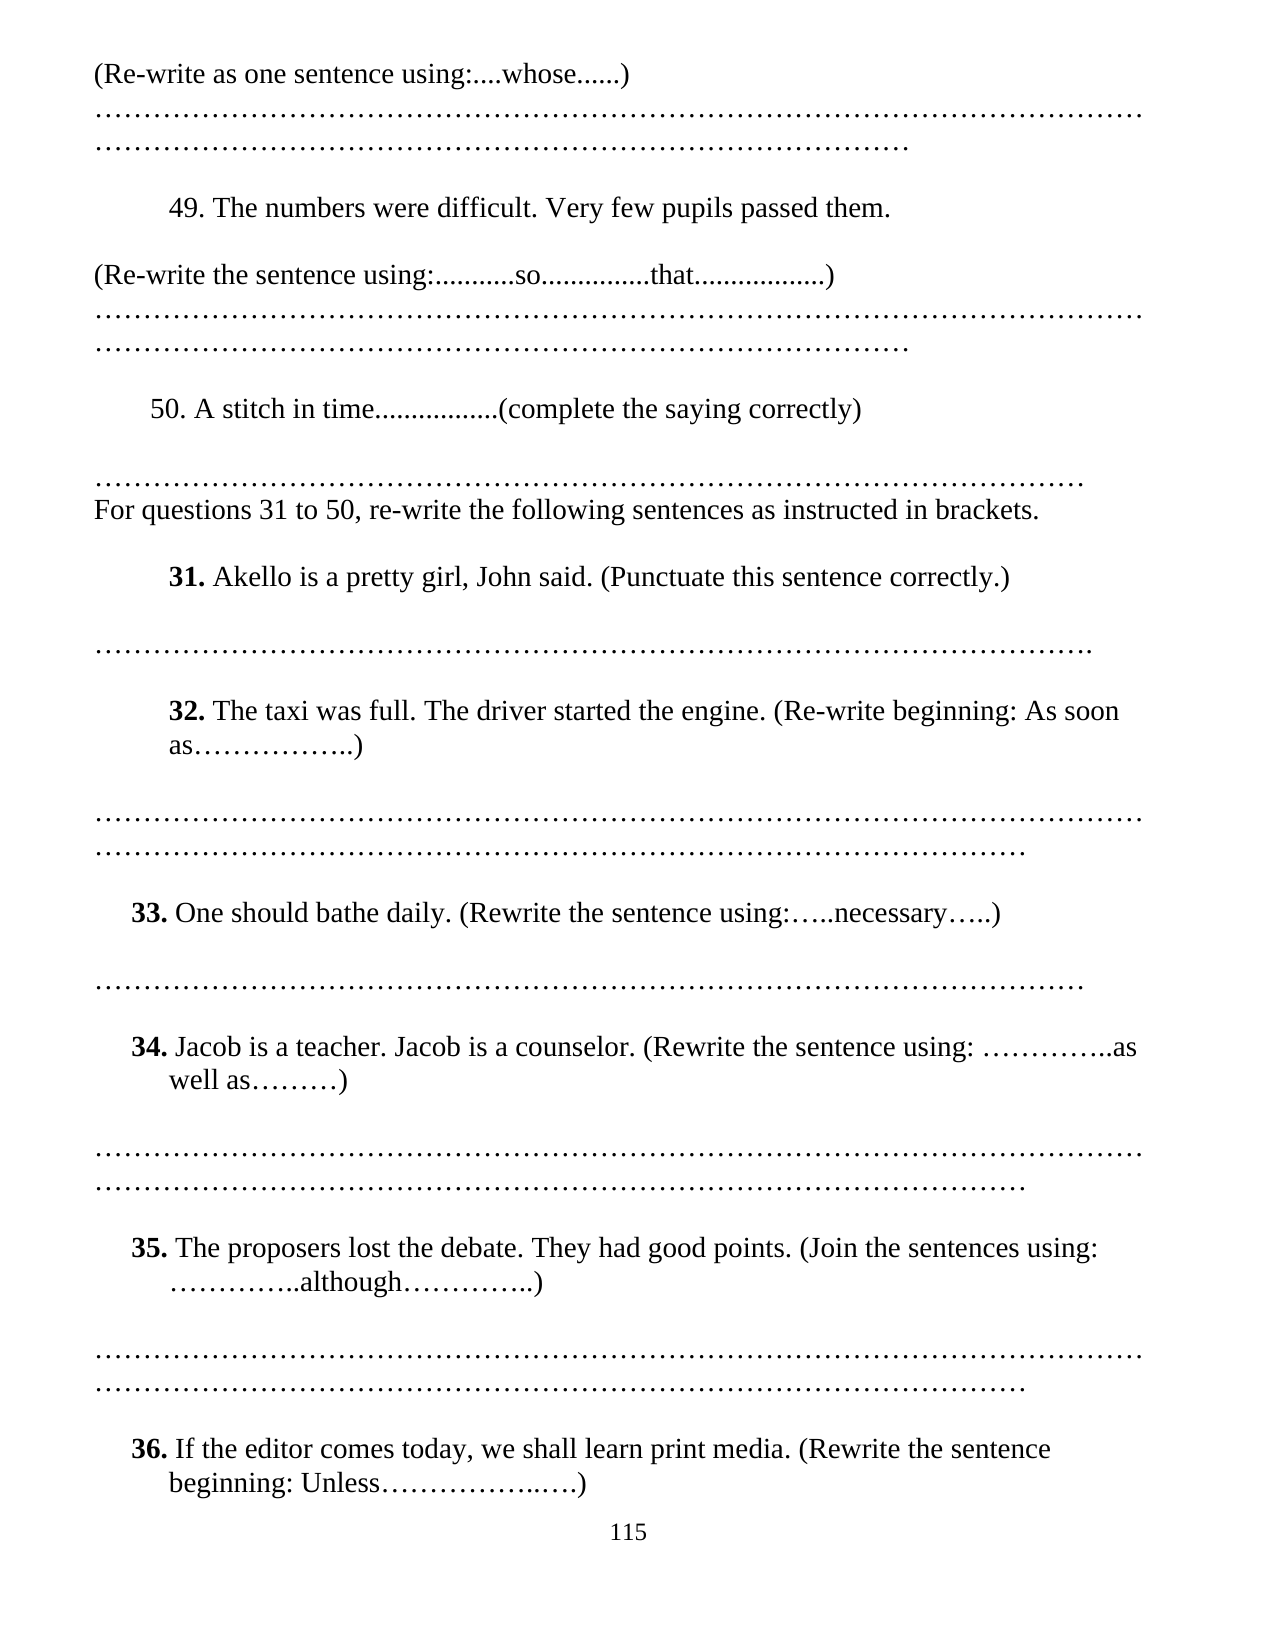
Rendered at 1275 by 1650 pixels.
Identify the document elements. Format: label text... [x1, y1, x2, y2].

text 49. The numbers were difficult. Very few pupils passed them. [169, 190, 1162, 224]
text 36. If the editor comes today, we shall learn print media. (Rewrite the sentence beginning: Unless……………..….) [131, 1431, 1162, 1498]
text (Re-write the sentence using:...........so...............that..................) ………………………………………………………………………………………………………………………………………………………………………… [94, 257, 1162, 358]
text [94, 1331, 1162, 1398]
text …………………………………………………………………………………………………………………………………………………………………………………… [94, 794, 1162, 861]
text 31. Akello is a pretty girl, John said. (Punctuate this sentence correctly.) [169, 559, 1162, 593]
text For questions 31 to 50, re-write the following sentences as instructed in brackets. [94, 492, 1162, 526]
text 32. The taxi was full. The driver started the engine. (Re-write beginning: As soon as……………..) [169, 693, 1162, 761]
text …………………………………………………………………………………………. [94, 626, 1162, 660]
text 34. Jacob is a teacher. Jacob is a counselor. (Rewrite the sentence using: …………..as well as………) [131, 1029, 1162, 1096]
text …………………………………………………………………………………………………………………………………………………………………………………… [94, 1129, 1162, 1197]
text ………………………………………………………………………………………… [94, 459, 1162, 492]
text 33. One should bathe daily. (Rewrite the sentence using:…..necessary…..) [131, 895, 1162, 928]
text (Re-write as one sentence using:....whose......) ………………………………………………………………………………………………………………………………………………………………………… [94, 56, 1162, 157]
text 35. The proposers lost the debate. They had good points. (Join the sentences using:…………..although…………..) [131, 1230, 1162, 1297]
text ………………………………………………………………………………………… [94, 962, 1162, 995]
text 50. A stitch in time.................(complete the saying correctly) [150, 392, 1162, 425]
